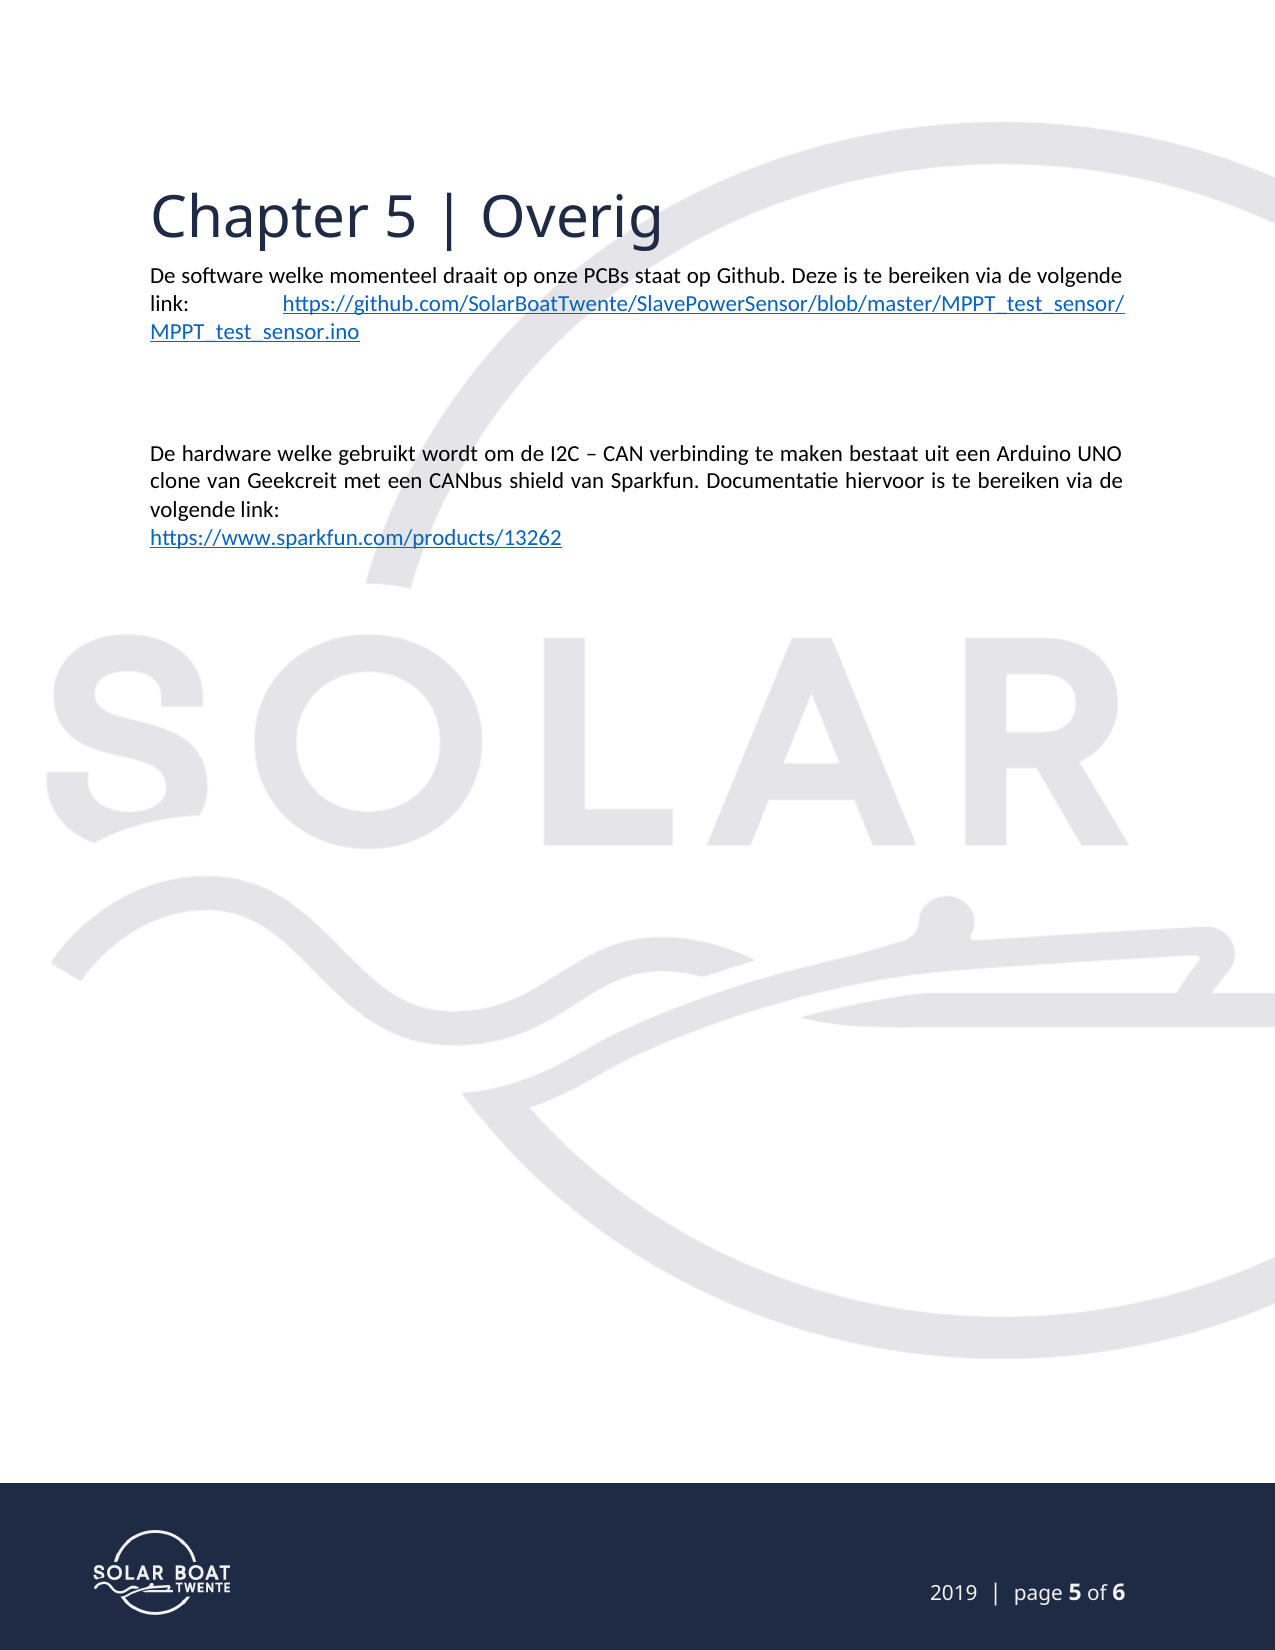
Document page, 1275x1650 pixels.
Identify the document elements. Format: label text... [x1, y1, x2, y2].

text De software welke momenteel draait op onze PCBs staat op Github. Deze is te bereiken via de volgende link: https://github.com/SolarBoatTwente/SlavePowerSensor/blob/master/MPPT_test_sensor/MPPT_test_sensor.ino [150, 261, 1125, 345]
text De hardware welke gebruikt wordt om de I2C – CAN verbinding te maken bestaat uit een Arduino UNO clone van Geekcreit met een CANbus shield van Sparkfun. Documentatie hiervoor is te bereiken via de volgende link: [150, 439, 1125, 523]
picture [0, 0, 1275, 1483]
text https://www.sparkfun.com/products/13262 [150, 523, 1125, 551]
subtitle Overig [150, 175, 1125, 254]
picture [51, 1496, 266, 1647]
